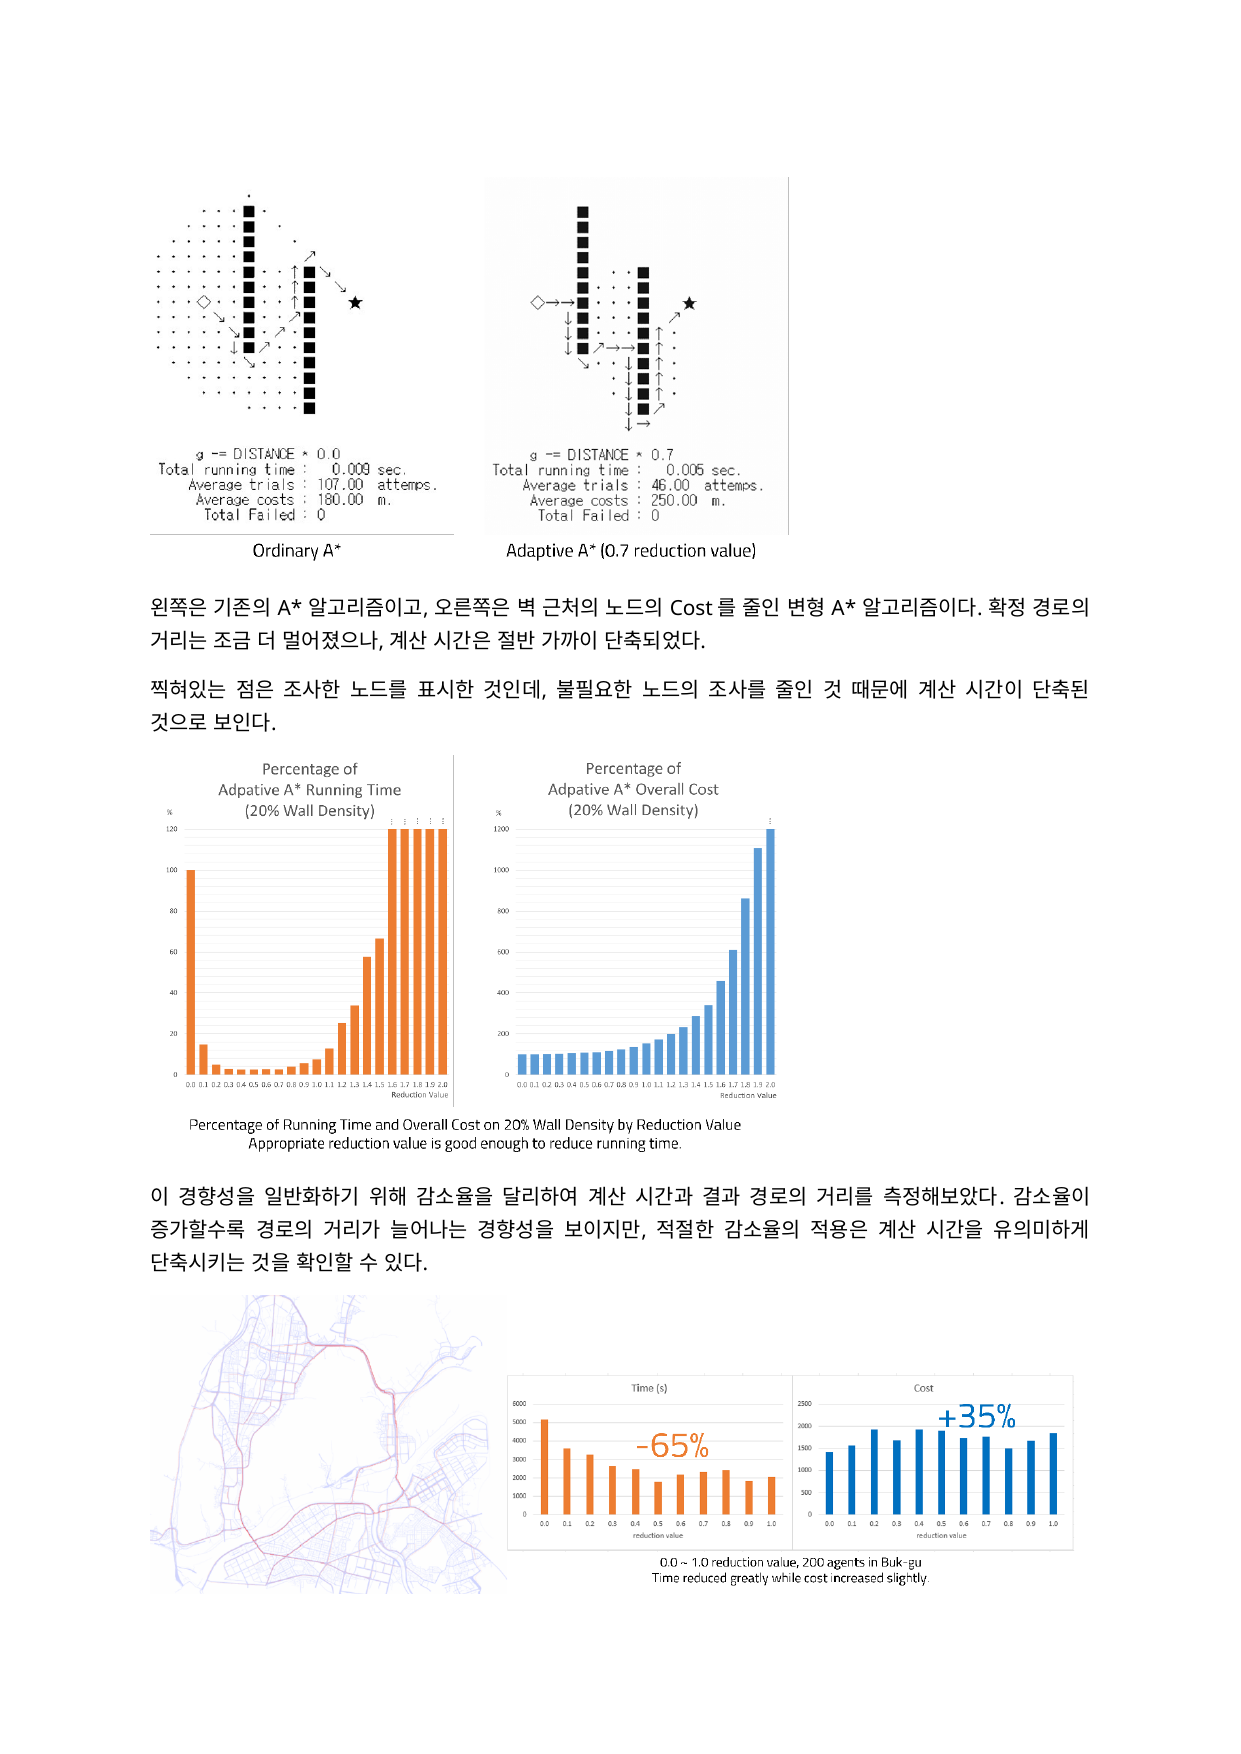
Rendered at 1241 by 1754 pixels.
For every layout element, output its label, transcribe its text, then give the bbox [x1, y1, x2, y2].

picture [150, 1295, 1075, 1594]
text 찍혀있는 점은 조사한 노드를 표시한 것인데, 불필요한 노드의 조사를 줄인 것 때문에 계산 시간이 단축된 것으로 보인다. [150, 673, 1090, 736]
text 이 경향성을 일반화하기 위해 감소율을 달리하여 계산 시간과 결과 경로의 거리를 측정해보았다. 감소율이 증가할수록 경로의 거리가 늘어나는 경향성을 보이지만, 적절한 감소율의 적용은 계산 시간을 유의미하게 단축시키는 것을 확인할 수 있다. [150, 1181, 1090, 1276]
picture [150, 177, 801, 573]
picture [150, 755, 779, 1162]
text 왼쪽은 기존의 A* 알고리즘이고, 오른쪽은 벽 근처의 노드의 Cost를 줄인 변형 A* 알고리즘이다. 확정 경로의 거리는 조금 더 멀어졌으나, 계산 시간은 절반 가까이 단축되었다. [150, 591, 1090, 654]
